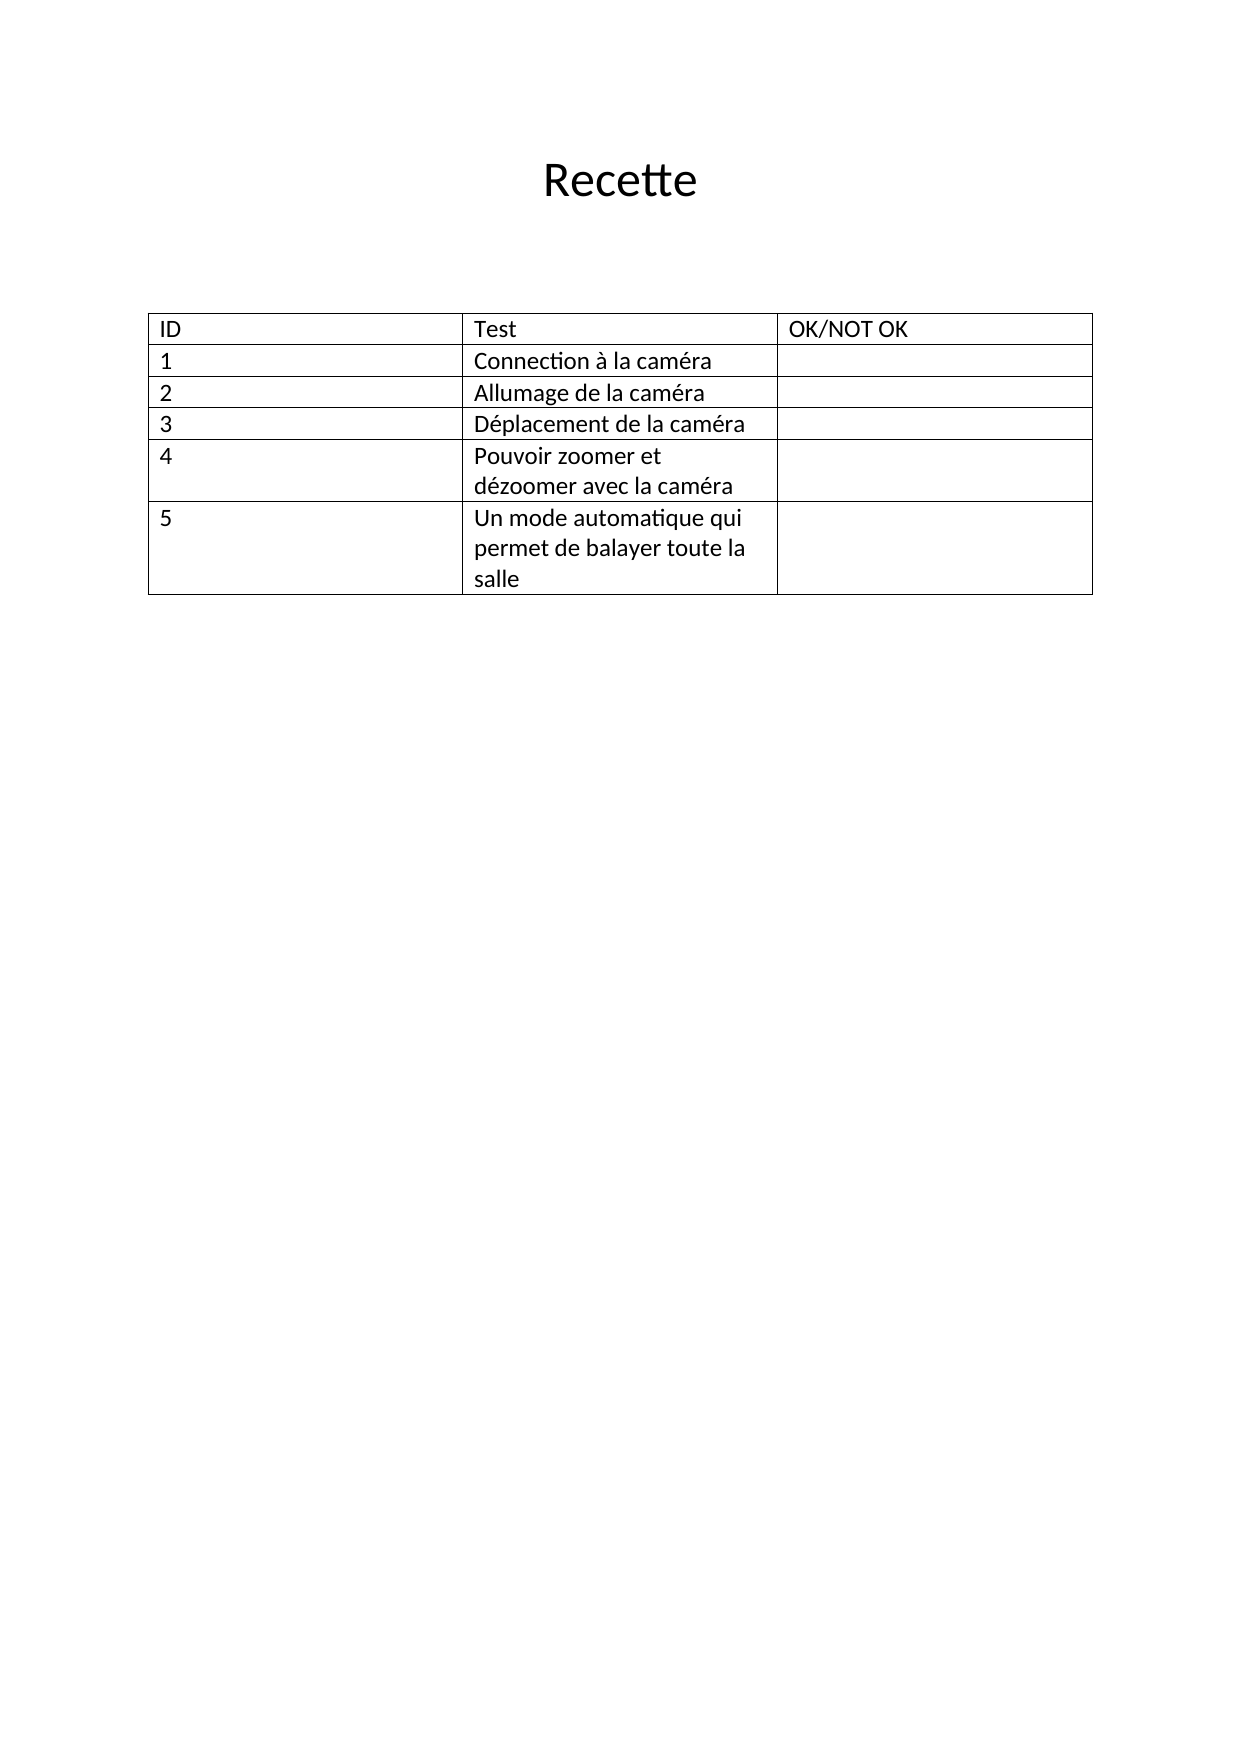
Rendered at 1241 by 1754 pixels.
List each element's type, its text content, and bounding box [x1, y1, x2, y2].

table_cell 1 [149, 345, 462, 376]
table_cell 2 [149, 377, 462, 407]
table_cell [778, 502, 1092, 593]
table_cell [778, 408, 1092, 439]
table_cell Connection à la caméra [463, 345, 777, 376]
table_header OK/NOT OK [778, 314, 1092, 344]
table_header ID [149, 314, 462, 344]
table_cell Pouvoir zoomer et dézoomer avec la caméra [463, 440, 777, 501]
table_cell 3 [149, 408, 462, 439]
table_cell [778, 345, 1092, 376]
text Recette [148, 148, 1093, 209]
table_cell Un mode automatique qui permet de balayer toute la salle [463, 502, 777, 593]
table_cell 4 [149, 440, 462, 501]
table_header Test [463, 314, 777, 344]
table_cell 5 [149, 502, 462, 593]
table_cell Allumage de la caméra [463, 377, 777, 407]
table_cell [778, 377, 1092, 407]
table_cell Déplacement de la caméra [463, 408, 777, 439]
table_cell [778, 440, 1092, 501]
